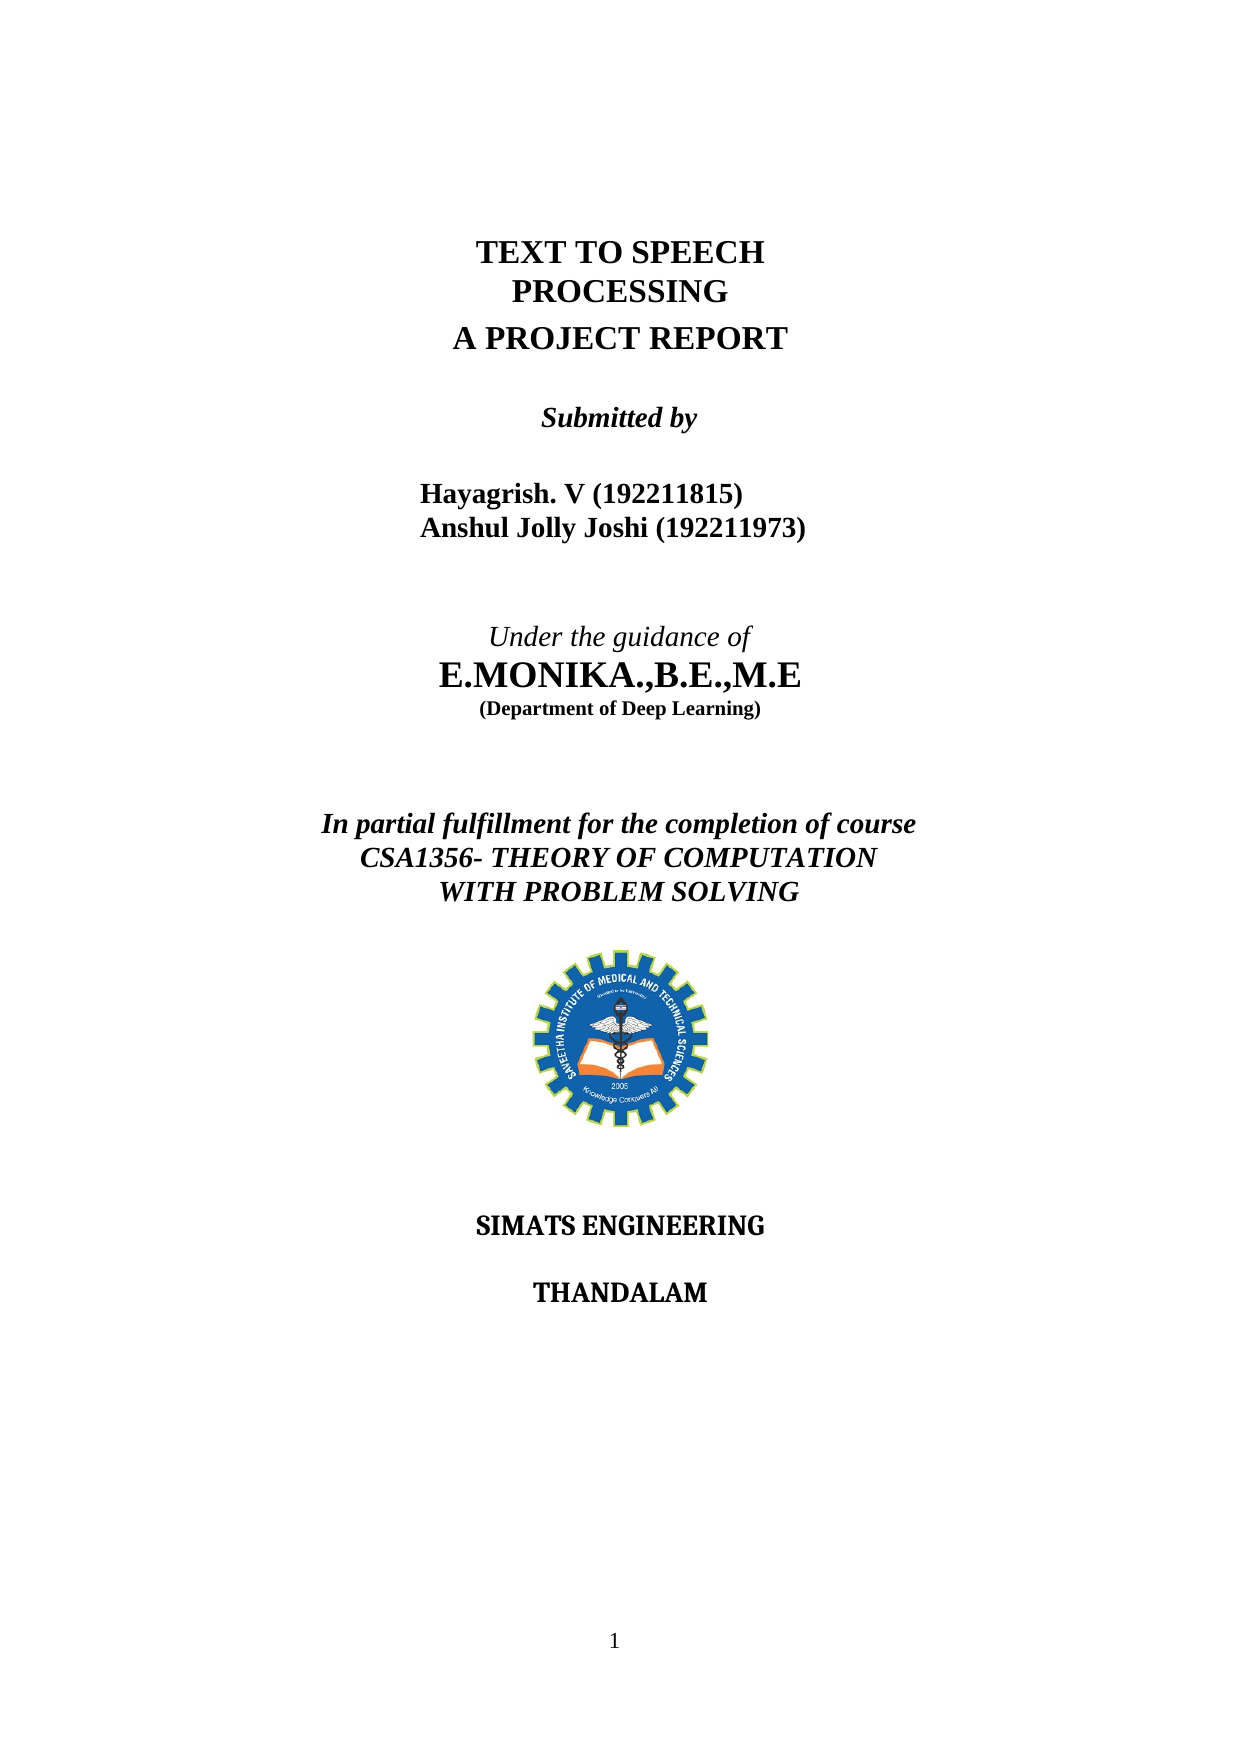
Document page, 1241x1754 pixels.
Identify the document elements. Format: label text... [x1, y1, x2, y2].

text (Department of Deep Learning) [406, 696, 834, 720]
subtitle TEXT TO SPEECH PROCESSING [406, 233, 834, 309]
subtitle A PROJECT REPORT [406, 318, 834, 357]
text SIMATS ENGINEERING THANDALAM [406, 1209, 835, 1309]
text Under the guidance of [478, 619, 762, 653]
title E.MONIKA.,B.E.,M.E [319, 653, 921, 696]
text In partial fulfillment for the completion of course CSA1356- THEORY OF COMPUTATION WITH PROBLEM SOLVING [319, 807, 921, 907]
subtitle Anshul Jolly Joshi (192211973) [150, 510, 809, 543]
subtitle Hayagrish. V (192211815) [150, 476, 809, 510]
picture [532, 950, 709, 1127]
text Submitted by [406, 400, 834, 433]
